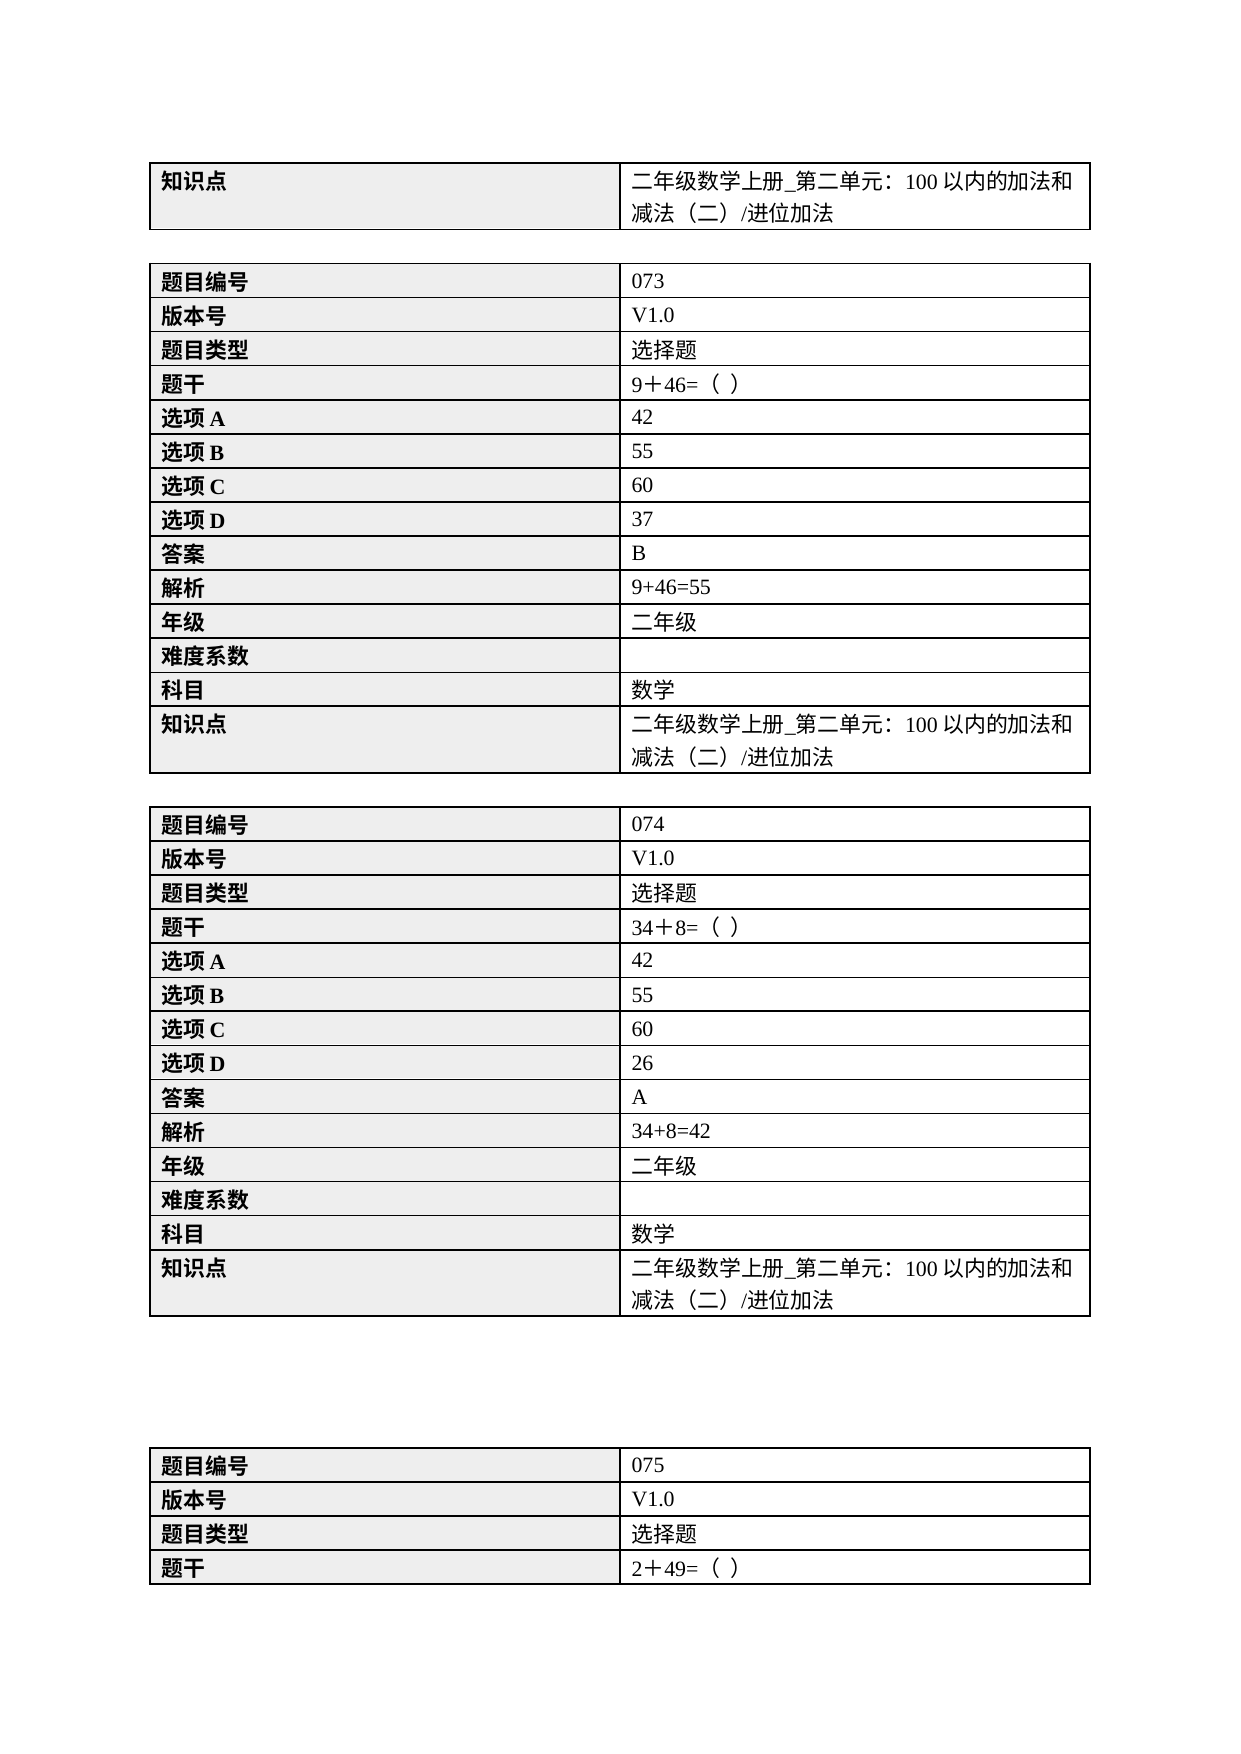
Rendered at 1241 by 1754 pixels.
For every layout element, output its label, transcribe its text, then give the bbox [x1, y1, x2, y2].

table_cell 选项C [151, 1012, 619, 1044]
table_cell 二年级 [621, 605, 1089, 637]
table_cell 42 [621, 944, 1089, 976]
table_cell 34＋8=（ ） [621, 910, 1089, 942]
table_cell V1.0 [621, 842, 1089, 874]
table_cell 选项B [151, 978, 619, 1010]
table_cell 选择题 [621, 332, 1089, 365]
table_cell 选择题 [621, 1517, 1089, 1549]
table_cell 数学 [621, 1216, 1089, 1249]
table_cell 年级 [151, 1148, 619, 1181]
table_cell 知识点 [151, 164, 619, 228]
table_cell B [621, 537, 1089, 569]
table_cell 难度系数 [151, 639, 619, 671]
table_cell 题干 [151, 1551, 619, 1583]
table_cell 60 [621, 469, 1089, 501]
table_cell 年级 [151, 605, 619, 637]
table_cell 数学 [621, 673, 1089, 705]
table_cell 版本号 [151, 842, 619, 874]
table_header 题目编号 [151, 1449, 619, 1481]
table_cell [621, 639, 1089, 671]
table_cell 解析 [151, 1114, 619, 1147]
table_cell 选项D [151, 1046, 619, 1078]
table_cell 题目类型 [151, 1517, 619, 1549]
table_cell 版本号 [151, 1483, 619, 1515]
table_cell 科目 [151, 1216, 619, 1249]
table_header 题目编号 [151, 808, 619, 840]
table_cell 二年级数学上册_第二单元：100以内的加法和减法（二）/进位加法 [621, 164, 1089, 228]
table_header 题目编号 [151, 264, 619, 297]
table_cell 题干 [151, 910, 619, 942]
table_cell 34+8=42 [621, 1114, 1089, 1147]
table_cell 42 [621, 401, 1089, 433]
table_cell 解析 [151, 571, 619, 603]
table_cell 知识点 [151, 707, 619, 772]
table_cell 9+46=55 [621, 571, 1089, 603]
table_cell 二年级数学上册_第二单元：100以内的加法和减法（二）/进位加法 [621, 707, 1089, 772]
table_cell 选项C [151, 469, 619, 501]
table_cell 60 [621, 1012, 1089, 1044]
table_cell 37 [621, 503, 1089, 535]
table_cell 9＋46=（ ） [621, 366, 1089, 399]
table_header 074 [621, 808, 1089, 840]
table_cell [621, 1182, 1089, 1215]
table_cell 答案 [151, 1080, 619, 1113]
table_cell 题干 [151, 366, 619, 399]
table_cell V1.0 [621, 298, 1089, 331]
table_cell 选项D [151, 503, 619, 535]
table_cell 选项A [151, 944, 619, 976]
table_cell 二年级 [621, 1148, 1089, 1181]
table_cell V1.0 [621, 1483, 1089, 1515]
table_cell 选择题 [621, 876, 1089, 908]
table_cell 选项B [151, 435, 619, 467]
table_header 073 [621, 264, 1089, 297]
table_cell 55 [621, 435, 1089, 467]
table_cell 2＋49=（ ） [621, 1551, 1089, 1583]
table_cell 题目类型 [151, 332, 619, 365]
table_cell 科目 [151, 673, 619, 705]
table_cell 答案 [151, 537, 619, 569]
table_cell 选项A [151, 401, 619, 433]
table_cell 知识点 [151, 1251, 619, 1315]
table_cell A [621, 1080, 1089, 1113]
table_cell 二年级数学上册_第二单元：100以内的加法和减法（二）/进位加法 [621, 1251, 1089, 1315]
table_cell 难度系数 [151, 1182, 619, 1215]
table_cell 版本号 [151, 298, 619, 331]
table_header 075 [621, 1449, 1089, 1481]
table_cell 26 [621, 1046, 1089, 1078]
table_cell 55 [621, 978, 1089, 1010]
table_cell 题目类型 [151, 876, 619, 908]
